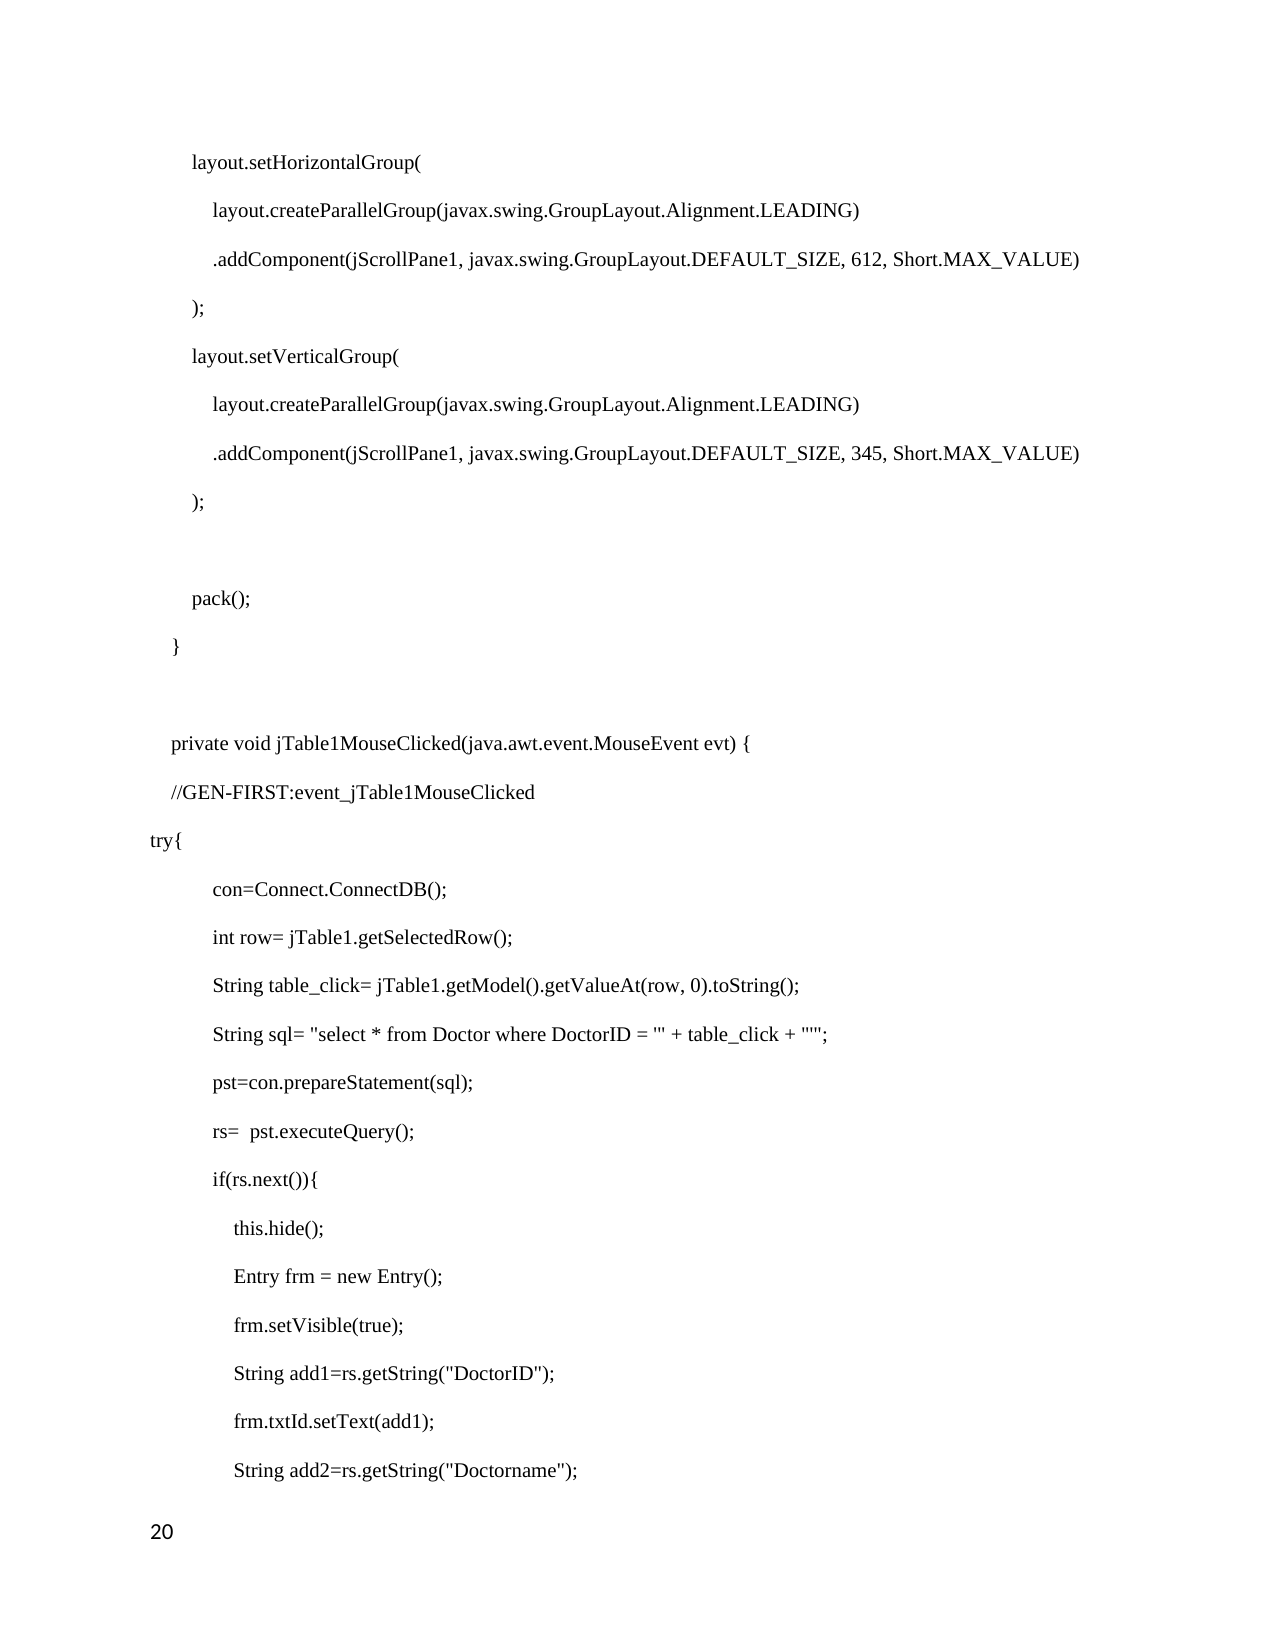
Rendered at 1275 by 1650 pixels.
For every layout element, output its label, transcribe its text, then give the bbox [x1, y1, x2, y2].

text rs= pst.executeQuery(); [150, 1119, 1125, 1143]
text layout.createParallelGroup(javax.swing.GroupLayout.Alignment.LEADING) [150, 392, 1125, 416]
text .addComponent(jScrollPane1, javax.swing.GroupLayout.DEFAULT_SIZE, 612, Short.MAX_VALUE) [150, 247, 1125, 271]
text String add2=rs.getString("Doctorname"); [150, 1458, 1125, 1482]
text String sql= "select * from Doctor where DoctorID = '" + table_click + "'"; [150, 1022, 1125, 1046]
text .addComponent(jScrollPane1, javax.swing.GroupLayout.DEFAULT_SIZE, 345, Short.MAX_VALUE) [150, 441, 1125, 465]
text Entry frm = new Entry(); [150, 1264, 1125, 1288]
text try{ [150, 828, 1125, 852]
text pack(); [150, 586, 1125, 610]
text con=Connect.ConnectDB(); [150, 877, 1125, 901]
text ); [150, 295, 1125, 319]
text layout.setVerticalGroup( [150, 344, 1125, 368]
text String add1=rs.getString("DoctorID"); [150, 1361, 1125, 1385]
text String table_click= jTable1.getModel().getValueAt(row, 0).toString(); [150, 973, 1125, 997]
text private void jTable1MouseClicked(java.awt.event.MouseEvent evt) { [150, 731, 1125, 755]
text frm.setVisible(true); [150, 1312, 1125, 1337]
text layout.createParallelGroup(javax.swing.GroupLayout.Alignment.LEADING) [150, 198, 1125, 222]
text ); [150, 489, 1125, 513]
text pst=con.prepareStatement(sql); [150, 1070, 1125, 1094]
text } [150, 634, 1125, 658]
text //GEN-FIRST:event_jTable1MouseClicked [150, 780, 1125, 804]
text int row= jTable1.getSelectedRow(); [150, 925, 1125, 949]
text frm.txtId.setText(add1); [150, 1409, 1125, 1433]
text this.hide(); [150, 1216, 1125, 1240]
text layout.setHorizontalGroup( [150, 150, 1125, 174]
text if(rs.next()){ [150, 1167, 1125, 1191]
